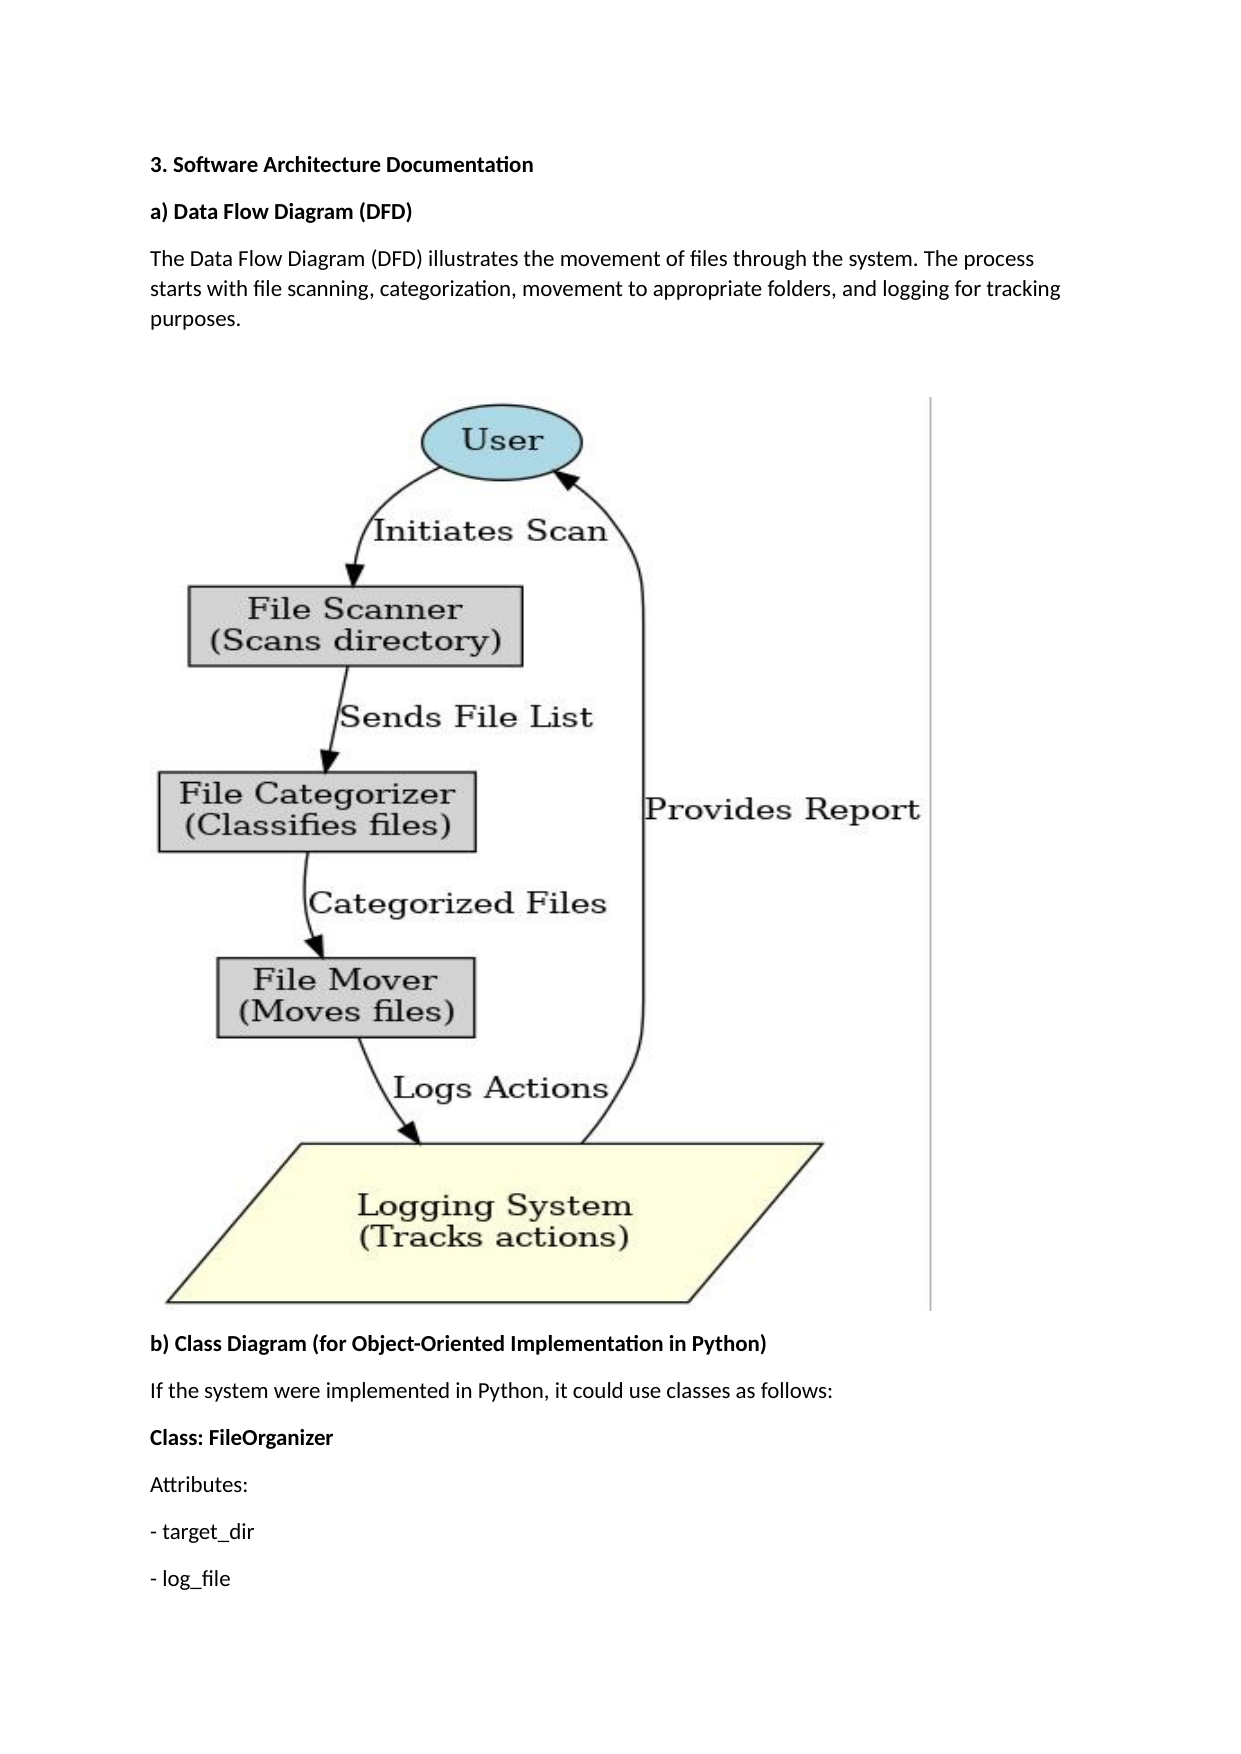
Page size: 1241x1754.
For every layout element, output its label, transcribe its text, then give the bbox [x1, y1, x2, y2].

text Class: FileOrganizer [150, 1423, 1090, 1451]
text a) Data Flow Diagram (DFD) [150, 197, 1090, 225]
text 3. Software Architecture Documentation [150, 150, 1090, 178]
picture [150, 397, 932, 1311]
text If the system were implemented in Python, it could use classes as follows: [150, 1376, 1090, 1404]
text Attributes: [150, 1470, 1090, 1498]
text b) Class Diagram (for Object-Oriented Implementation in Python) [150, 1329, 1090, 1357]
text The Data Flow Diagram (DFD) illustrates the movement of files through the system. The process starts with file scanning, categorization, movement to appropriate folders, and logging for tracking purposes. [150, 244, 1090, 332]
text - log_file [150, 1564, 1090, 1592]
text - target_dir [150, 1517, 1090, 1545]
